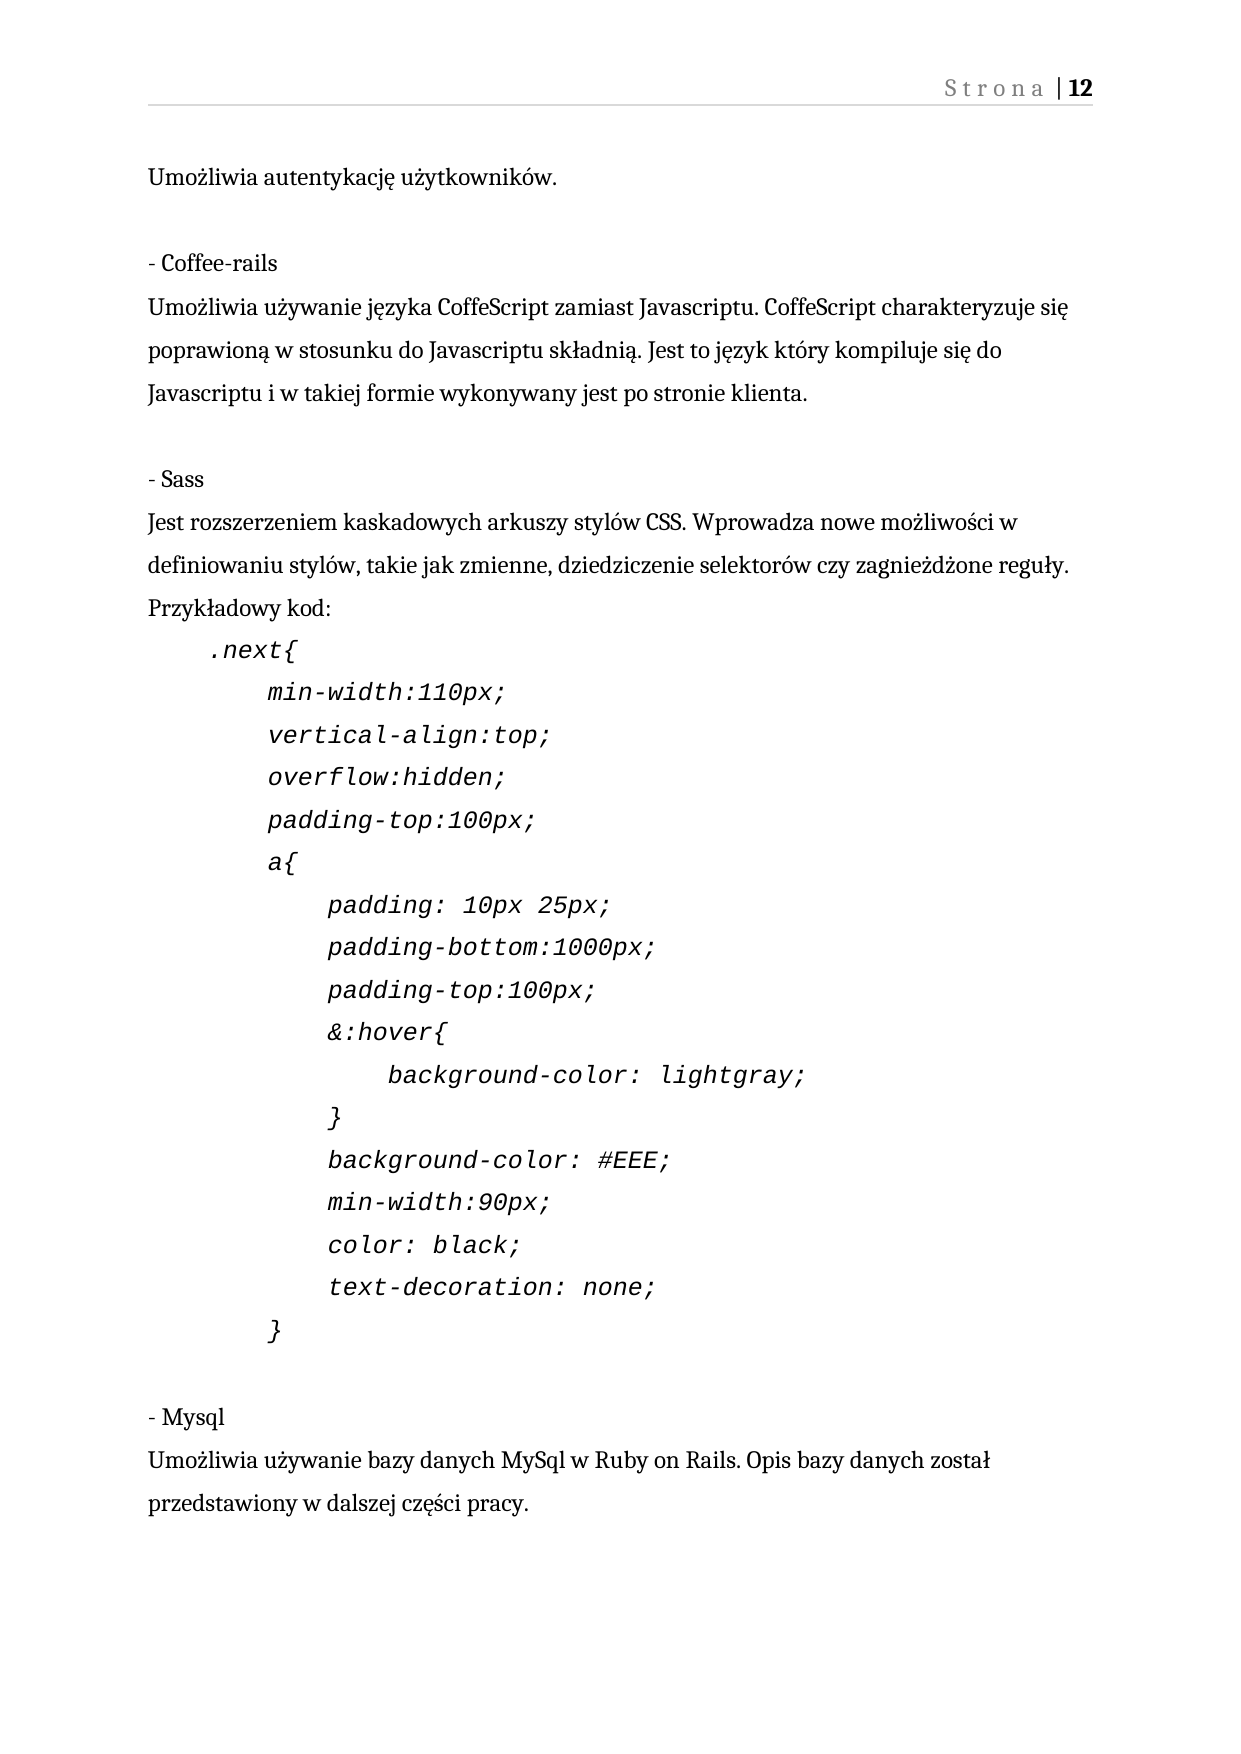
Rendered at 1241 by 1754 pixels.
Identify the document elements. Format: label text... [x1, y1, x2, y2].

text background-color: lightgray; [148, 1062, 1093, 1091]
text text-decoration: none; [148, 1275, 1093, 1303]
text } [148, 1105, 1093, 1133]
text Umożliwia używanie bazy danych MySql w Ruby on Rails. Opis bazy danych został przedstawiony w dalszej części pracy. [148, 1446, 1093, 1518]
text vertical-align:top; [148, 722, 1093, 751]
text - Sass [148, 465, 1093, 494]
text Przykładowy kod: [148, 594, 1093, 623]
text - Coffee-rails [148, 249, 1093, 278]
text Umożliwia używanie języka CoffeScript zamiast Javascriptu. CoffeScript charakteryzuje się poprawioną w stosunku do Javascriptu składnią. Jest to język który kompiluje się do Javascriptu i w takiej formie wykonywany jest po stronie klienta. [148, 292, 1093, 407]
text a{ [148, 850, 1093, 878]
text min-width:90px; [148, 1190, 1093, 1218]
text min-width:110px; [148, 680, 1093, 708]
text padding-bottom:1000px; [148, 935, 1093, 963]
text color: black; [148, 1232, 1093, 1261]
text padding: 10px 25px; [148, 892, 1093, 921]
text .next{ [148, 637, 1093, 666]
text Umożliwia autentykację użytkowników. [148, 163, 1093, 192]
text overflow:hidden; [148, 765, 1093, 793]
text &:hover{ [148, 1020, 1093, 1048]
text - Mysql [148, 1403, 1093, 1432]
text } [148, 1317, 1093, 1346]
text Jest rozszerzeniem kaskadowych arkuszy stylów CSS. Wprowadza nowe możliwości w definiowaniu stylów, takie jak zmienne, dziedziczenie selektorów czy zagnieżdżone reguły. [148, 508, 1093, 580]
text padding-top:100px; [148, 807, 1093, 836]
text padding-top:100px; [148, 977, 1093, 1006]
text background-color: #EEE; [148, 1147, 1093, 1176]
